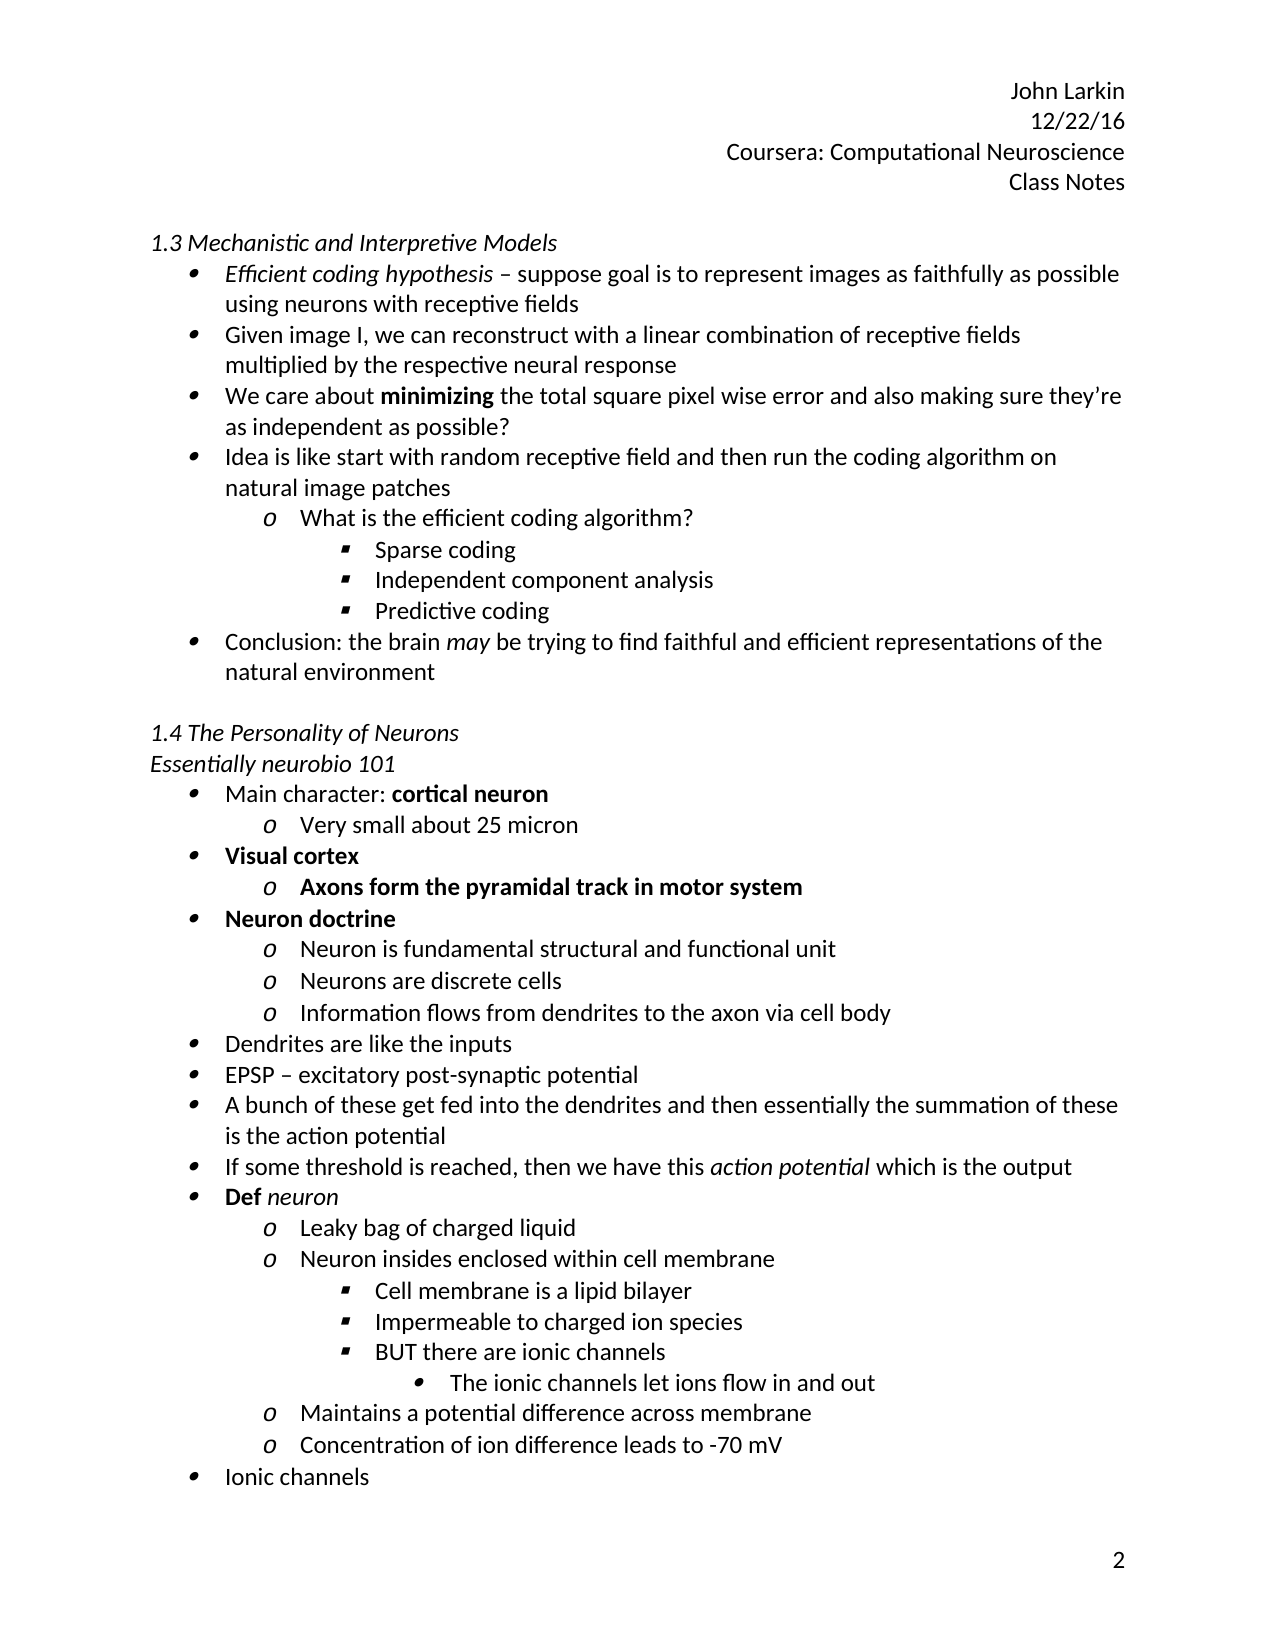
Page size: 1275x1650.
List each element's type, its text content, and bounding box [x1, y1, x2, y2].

list Maintains a potential difference across membrane [262, 1397, 1125, 1429]
list Independent component analysis [337, 564, 1125, 595]
list Idea is like start with random receptive field and then run the coding algorithm on natural image patches [187, 441, 1125, 502]
list Given image I, we can reconstruct with a linear combination of receptive fields multiplied by the respective neural response [187, 319, 1125, 380]
list Axons form the pyramidal track in motor system [262, 871, 1125, 903]
list Dendrites are like the inputs [187, 1029, 1125, 1059]
list Visual cortex [187, 841, 1125, 871]
list A bunch of these get fed into the dendrites and then essentially the summation of these is the action potential [187, 1090, 1125, 1151]
list Neuron doctrine [187, 903, 1125, 933]
list Predictive coding [337, 595, 1125, 626]
list BUT there are ionic channels [337, 1336, 1125, 1367]
list Very small about 25 micron [262, 809, 1125, 841]
text Essentially neurobio 101 [150, 748, 1125, 778]
list Main character: cortical neuron [187, 778, 1125, 809]
list Sparse coding [337, 534, 1125, 564]
list Neurons are discrete cells [262, 965, 1125, 997]
list Def neuron [187, 1181, 1125, 1212]
list What is the efficient coding algorithm? [262, 502, 1125, 534]
text 1.4 The Personality of Neurons [150, 717, 1125, 748]
list Leaky bag of charged liquid [262, 1212, 1125, 1243]
list Cell membrane is a lipid bilayer [337, 1275, 1125, 1306]
list Information flows from dendrites to the axon via cell body [262, 997, 1125, 1029]
list We care about minimizing the total square pixel wise error and also making sure they’re as independent as possible? [187, 380, 1125, 441]
text 1.3 Mechanistic and Interpretive Models [150, 228, 1125, 258]
list Conclusion: the brain may be trying to find faithful and efficient representations of the natural environment [187, 626, 1125, 687]
list EPSP – excitatory post-synaptic potential [187, 1059, 1125, 1090]
list Impermeable to charged ion species [337, 1306, 1125, 1336]
list Concentration of ion difference leads to -70 mV [262, 1429, 1125, 1461]
list Neuron insides enclosed within cell membrane [262, 1243, 1125, 1275]
list If some threshold is reached, then we have this action potential which is the output [187, 1151, 1125, 1181]
list Neuron is fundamental structural and functional unit [262, 933, 1125, 965]
list Efficient coding hypothesis – suppose goal is to represent images as faithfully as possible using neurons with receptive fields [187, 258, 1125, 319]
list Ionic channels [187, 1461, 1125, 1491]
list The ionic channels let ions flow in and out [412, 1367, 1125, 1397]
